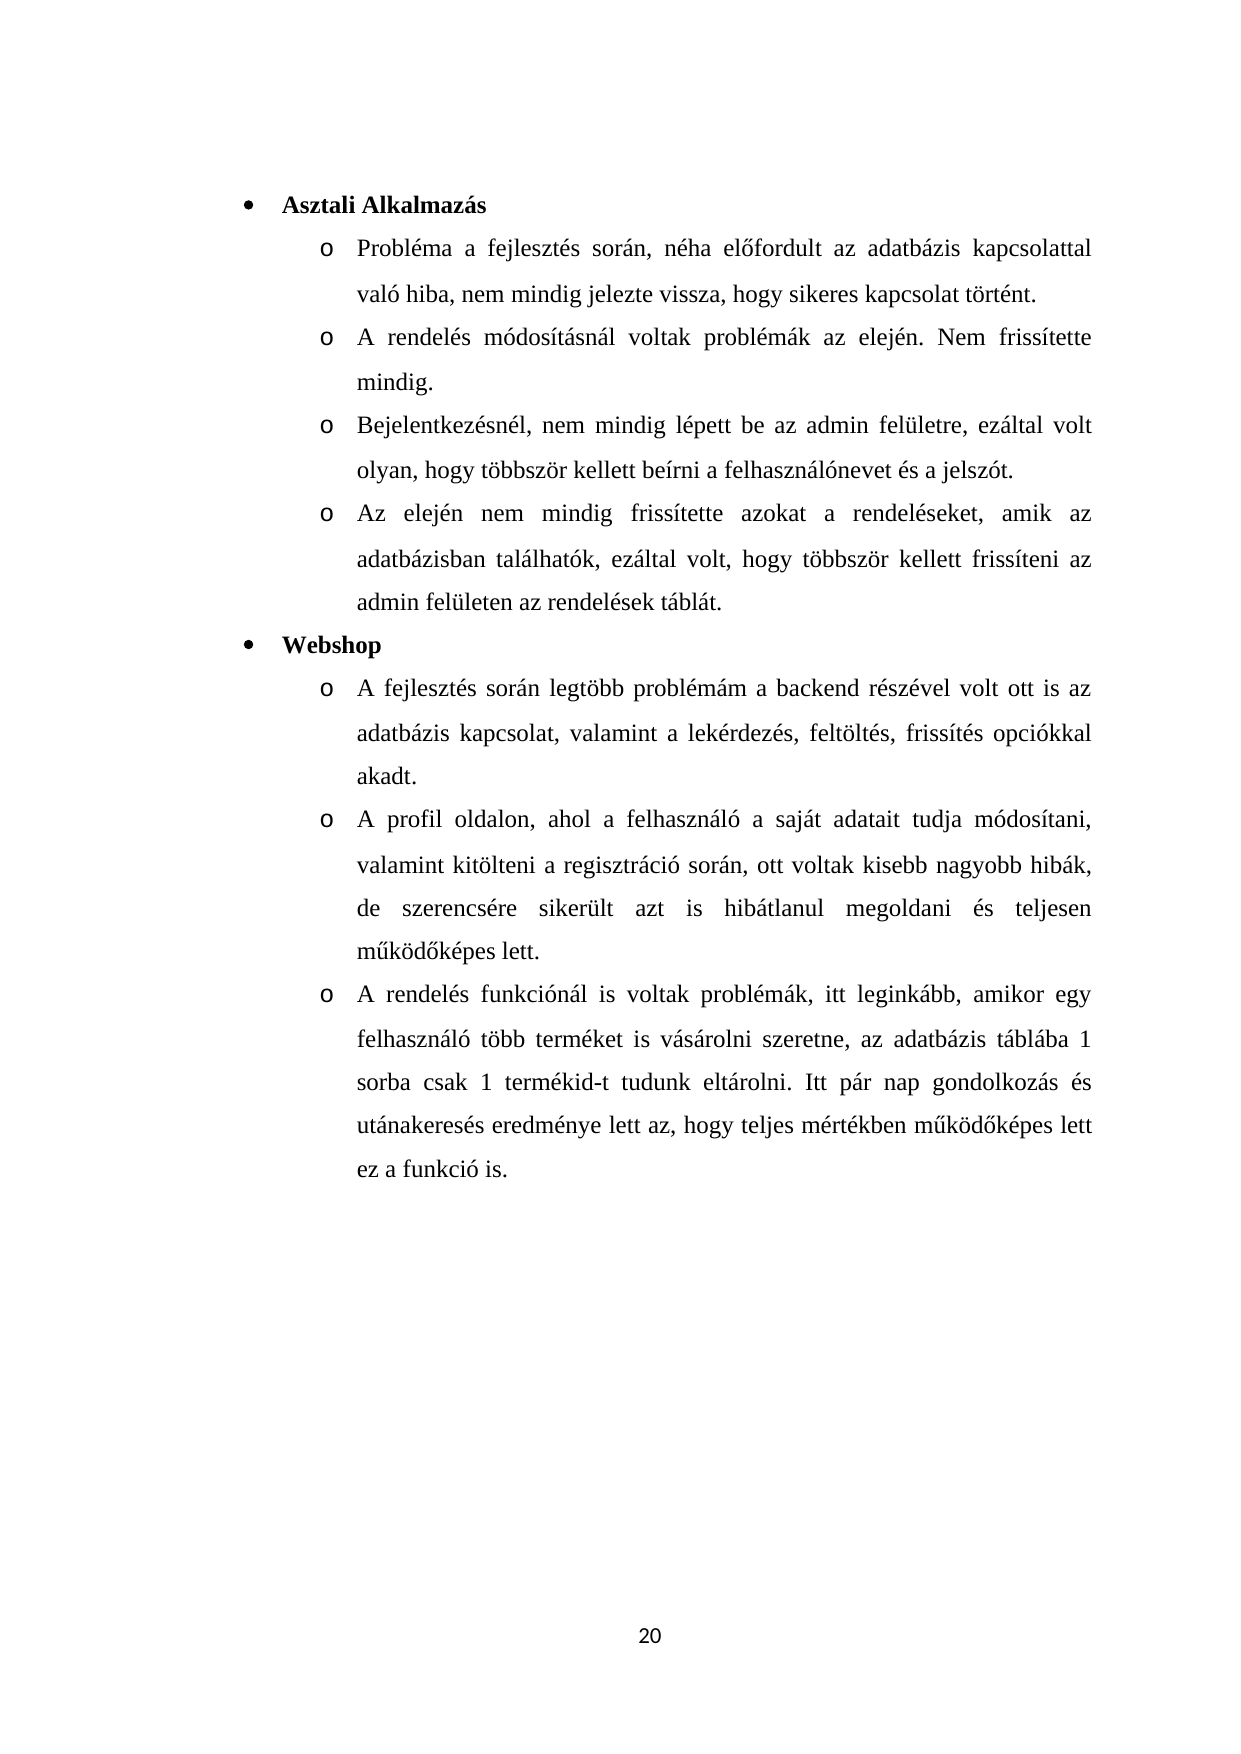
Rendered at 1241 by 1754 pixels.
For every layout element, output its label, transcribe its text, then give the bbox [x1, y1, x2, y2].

list Bejelentkezésnél, nem mindig lépett be az admin felületre, ezáltal volt olyan, hogy többször kellett beírni a felhasználónevet és a jelszót. [319, 410, 1093, 484]
list Webshop [244, 630, 1093, 659]
list A fejlesztés során legtöbb problémám a backend részével volt ott is az adatbázis kapcsolat, valamint a lekérdezés, feltöltés, frissítés opciókkal akadt. [319, 673, 1093, 790]
list Asztali Alkalmazás [244, 190, 1093, 219]
list A rendelés módosításnál voltak problémák az elején. Nem frissítette mindig. [319, 322, 1093, 396]
list Probléma a fejlesztés során, néha előfordult az adatbázis kapcsolattal való hiba, nem mindig jelezte vissza, hogy sikeres kapcsolat történt. [319, 233, 1093, 307]
list Az elején nem mindig frissítette azokat a rendeléseket, amik az adatbázisban találhatók, ezáltal volt, hogy többször kellett frissíteni az admin felületen az rendelések táblát. [319, 498, 1093, 616]
list A profil oldalon, ahol a felhasználó a saját adatait tudja módosítani, valamint kitölteni a regisztráció során, ott voltak kisebb nagyobb hibák, de szerencsére sikerült azt is hibátlanul megoldani és teljesen működőképes lett. [319, 804, 1093, 965]
list A rendelés funkciónál is voltak problémák, itt leginkább, amikor egy felhasználó több terméket is vásárolni szeretne, az adatbázis táblába 1 sorba csak 1 termékid-t tudunk eltárolni. Itt pár nap gondolkozás és utánakeresés eredménye lett az, hogy teljes mértékben működőképes lett ez a funkció is. [319, 979, 1093, 1182]
